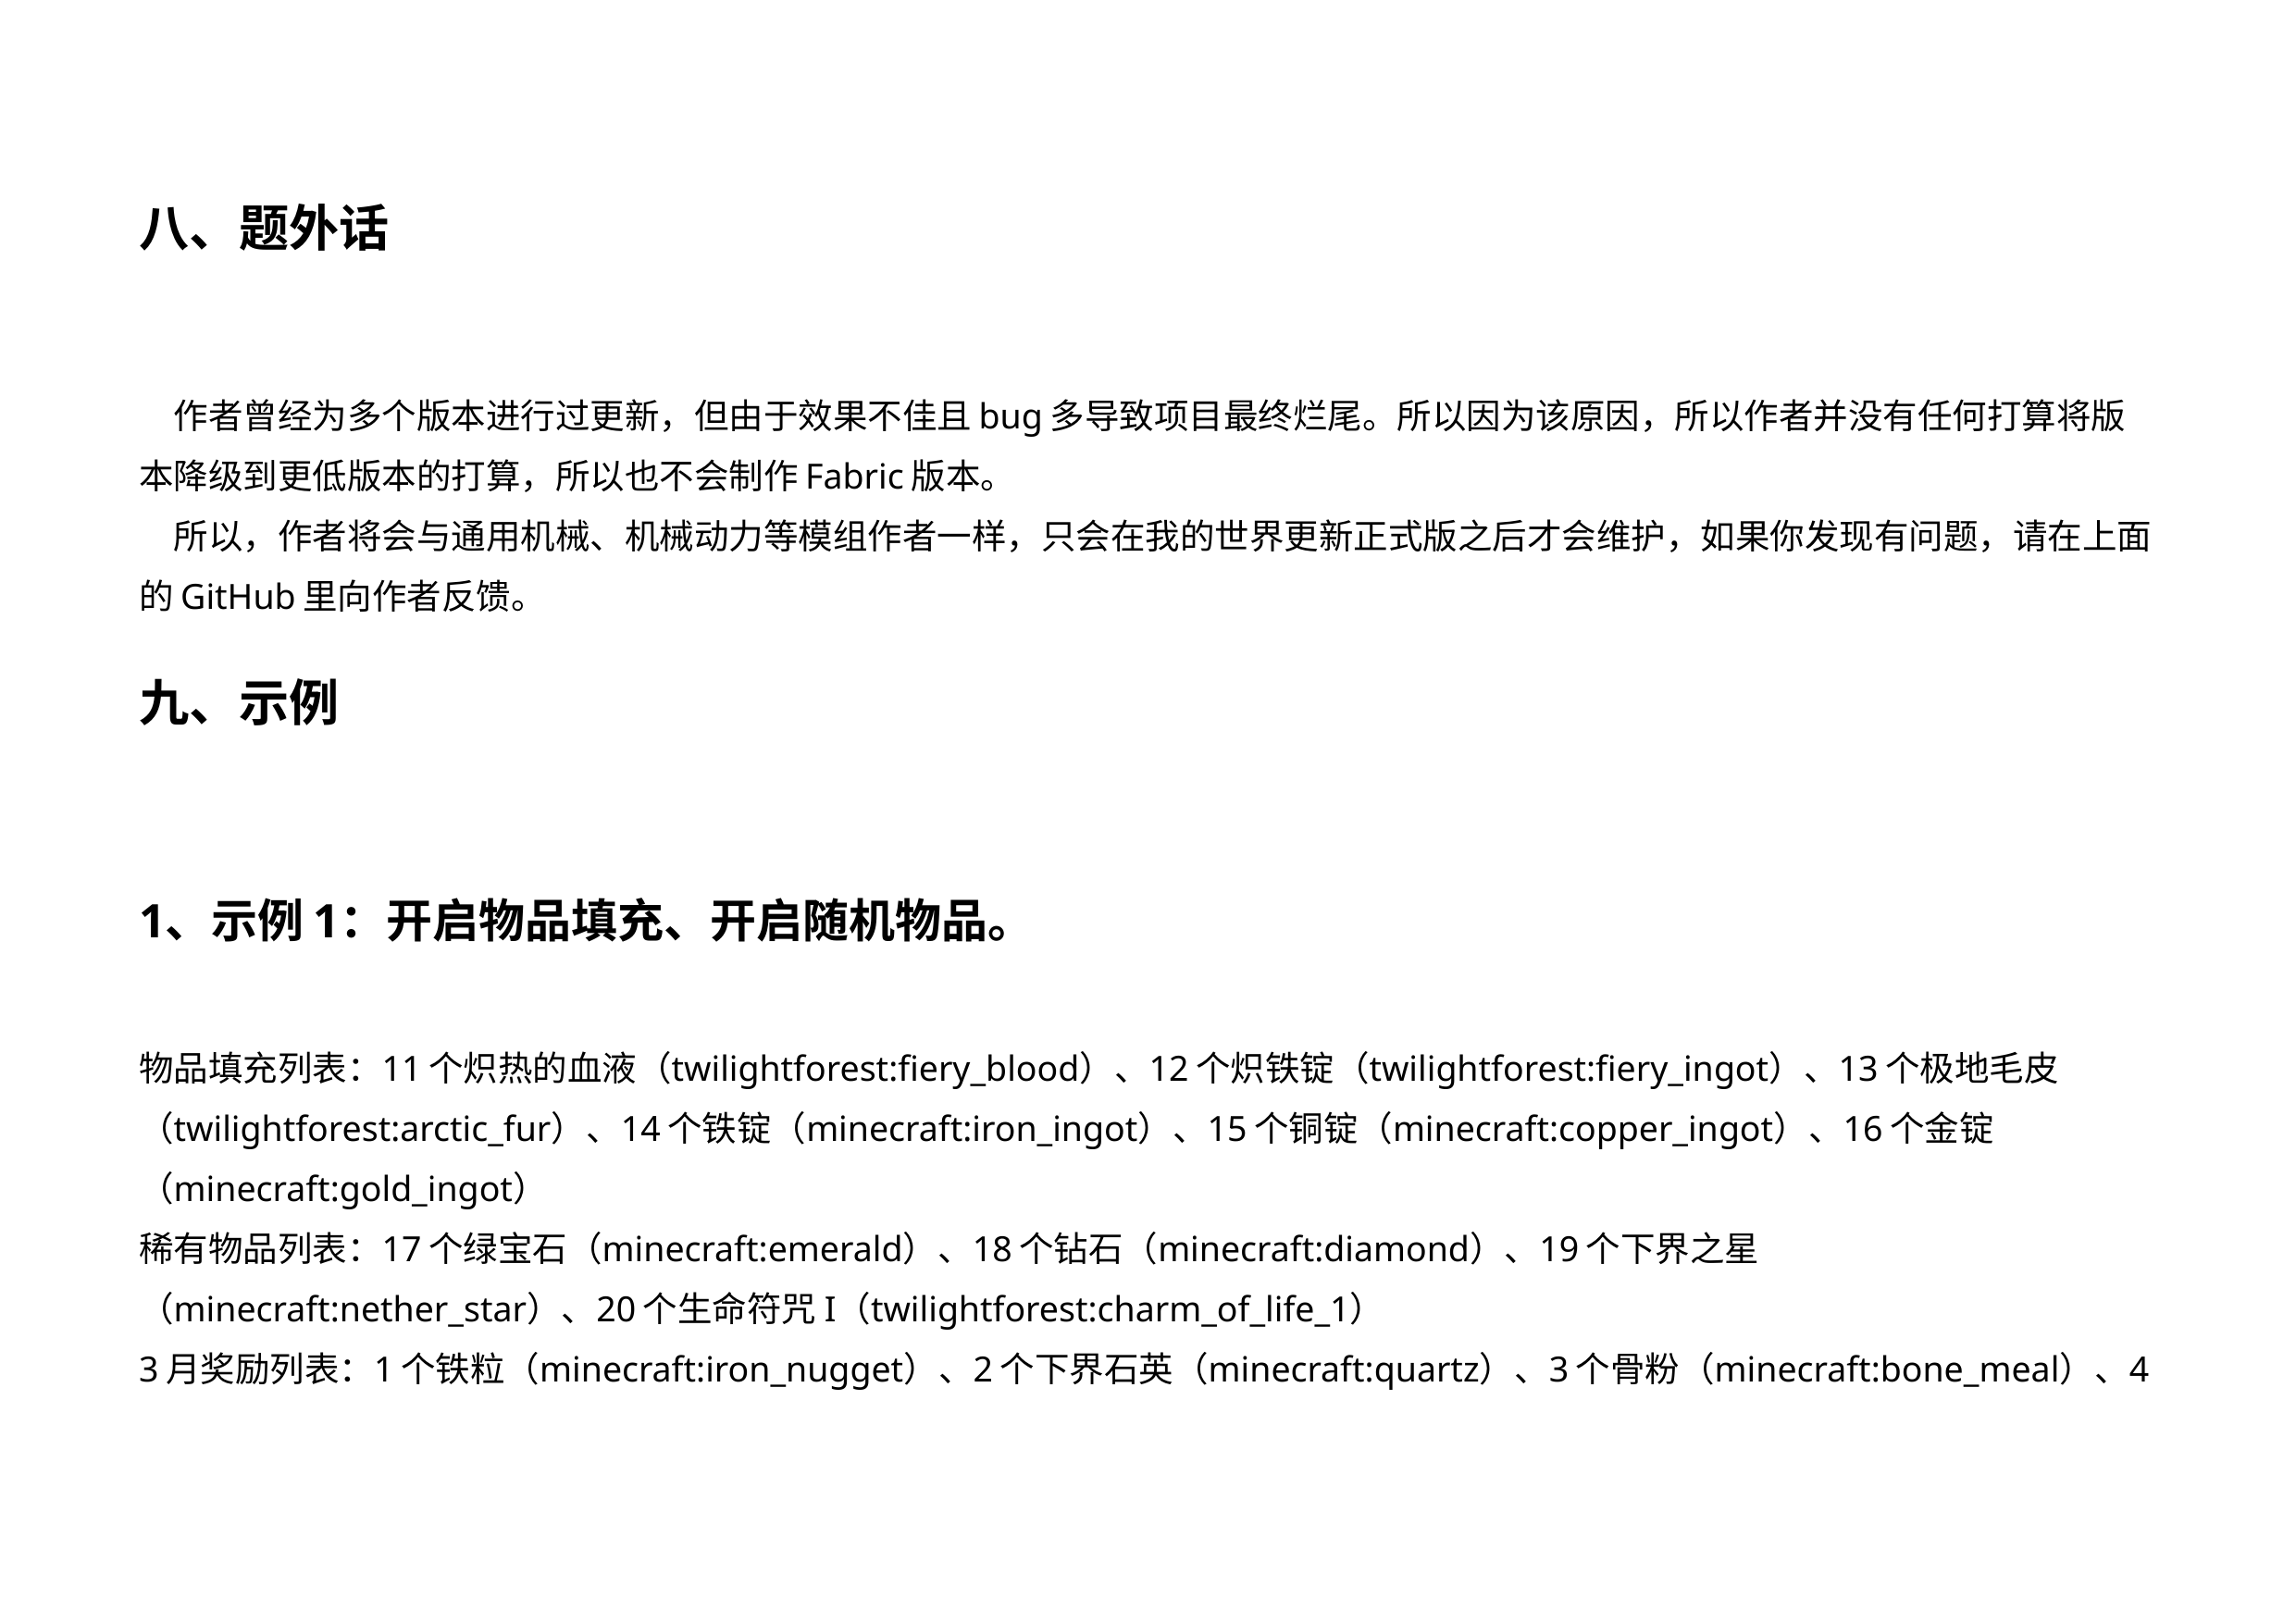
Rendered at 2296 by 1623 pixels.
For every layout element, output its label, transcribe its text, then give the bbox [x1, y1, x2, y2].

subtitle 示例 [139, 654, 2156, 745]
text 稀有物品列表：17个绿宝石（minecraft:emerald）、18个钻石（minecraft:diamond）、19个下界之星（minecraft:nether_star）、20个生命符咒 I（twilightforest:charm_of_life_1） [139, 1217, 2156, 1337]
text 物品填充列表：11个炽热的血液（twilightforest:fiery_blood）、12个炽铁锭（twilightforest:fiery_ingot）、13个极地毛皮（twilightforest:arctic_fur）、14个铁锭（minecraft:iron_ingot）、15个铜锭（minecraft:copper_ingot）、16个金锭（minecraft:gold_ingot） [139, 1036, 2156, 1217]
text 所以，作者将会与通用机械、机械动力等模组作者一样，只会在我的世界更新正式版之后才会维护，如果你发现有问题，请在上面的GitHub里向作者反馈。 [139, 504, 2156, 625]
text 作者曾经为多个版本进行过更新，但由于效果不佳且bug多导致项目最终烂尾。所以因为该原因，所以作者并没有任何打算将版本降级到更低版本的打算，所以也不会制作Fabric版本。 [139, 384, 2156, 504]
subtitle 示例1：开启物品填充、开启随机物品。 [139, 873, 2156, 962]
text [139, 1337, 2156, 1397]
subtitle 题外话 [139, 180, 2156, 270]
